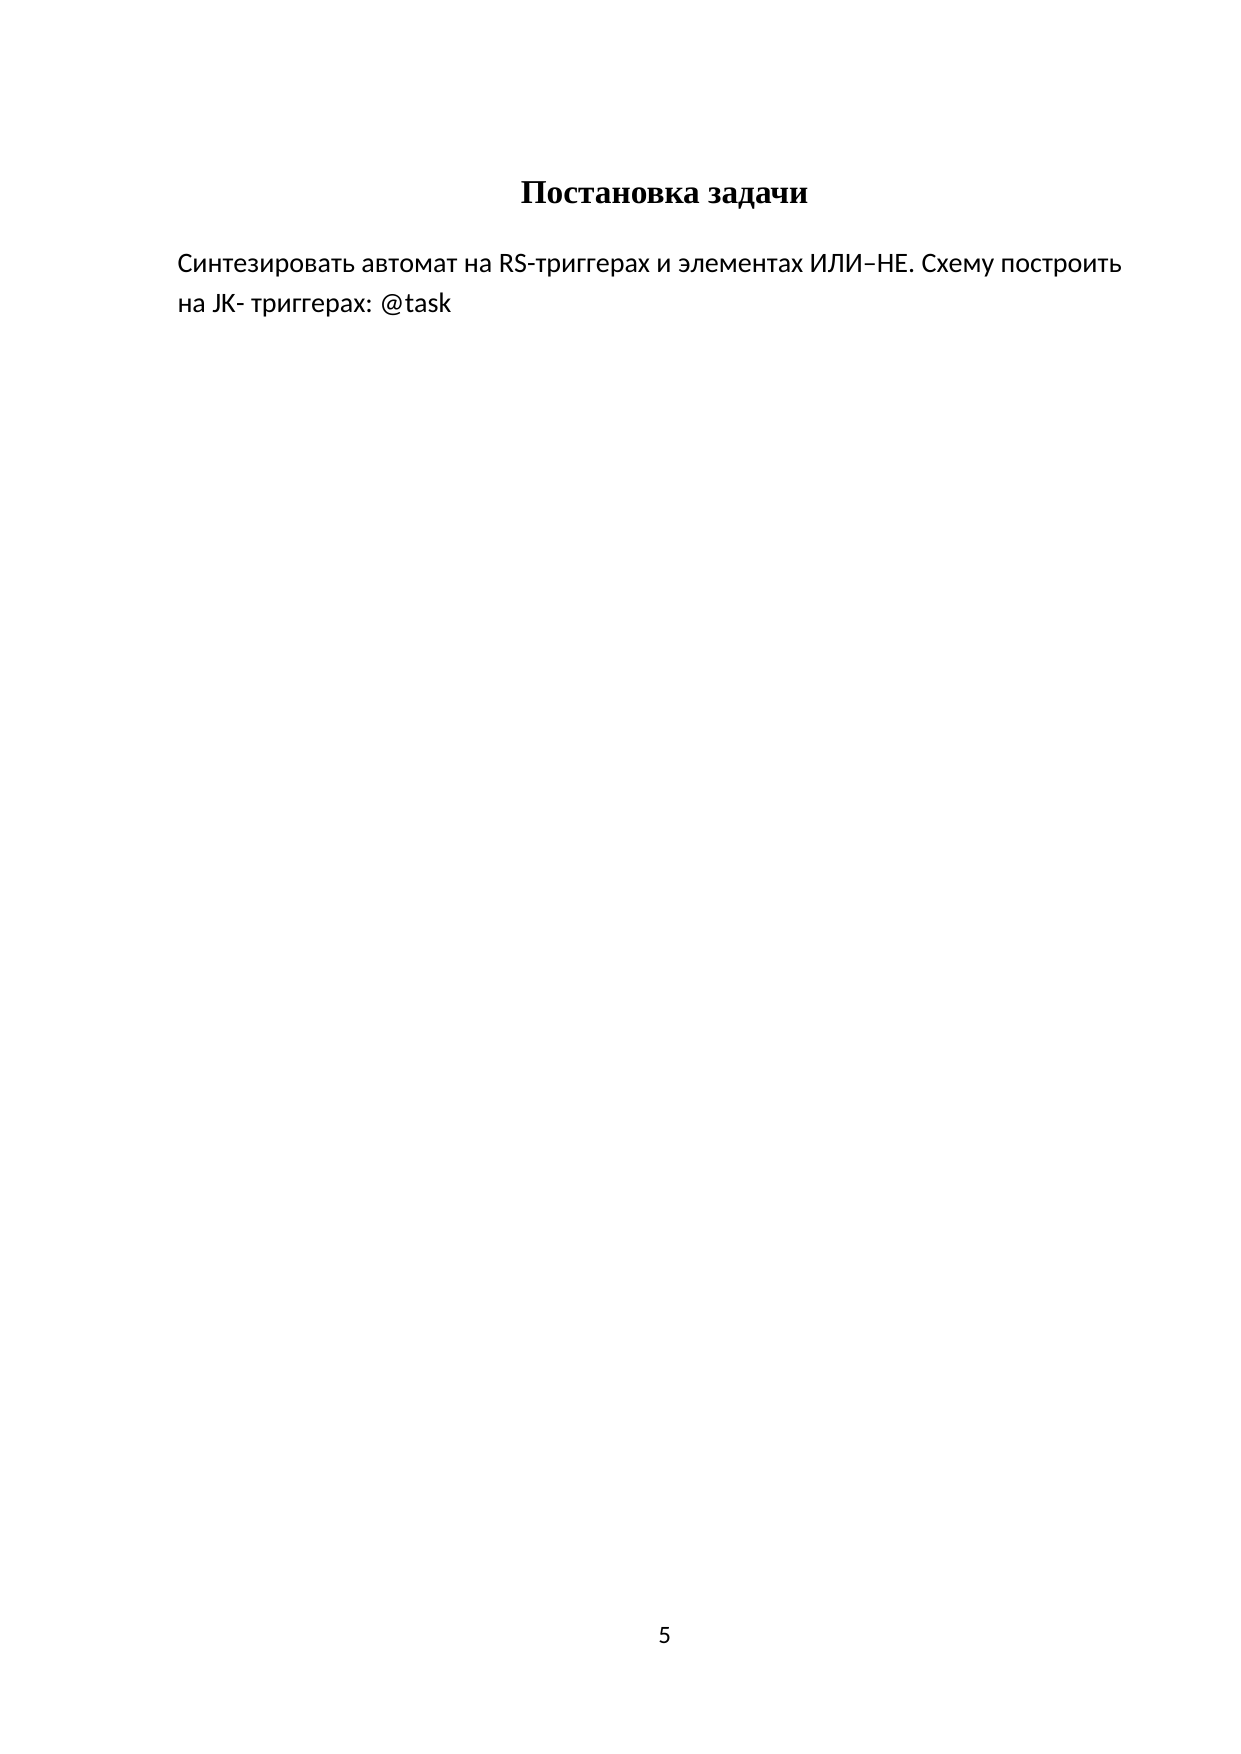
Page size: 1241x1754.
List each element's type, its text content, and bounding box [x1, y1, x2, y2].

text Синтезировать автомат на RS-триггерах и элементах ИЛИ–НЕ. Схему построить на JK- триггерах: @task [177, 245, 1152, 319]
subtitle Постановка задачи [177, 172, 1152, 210]
